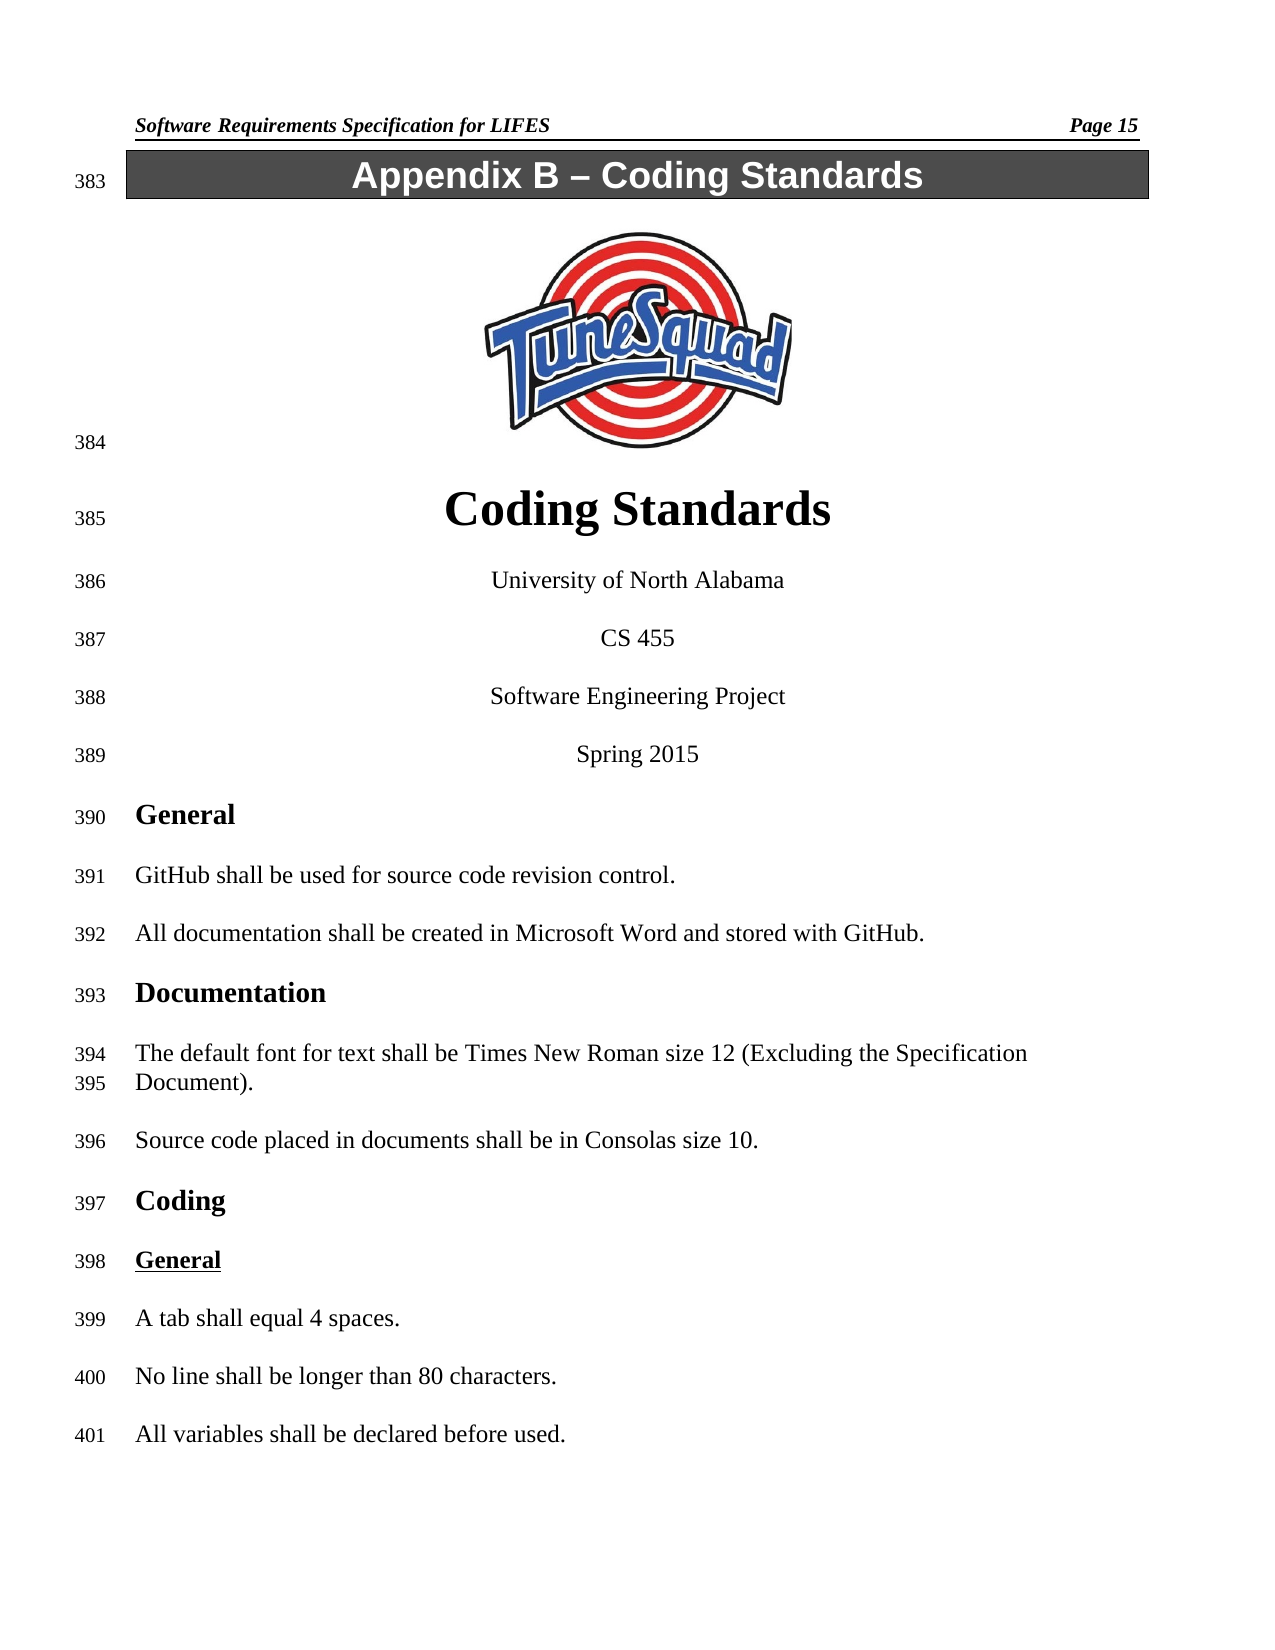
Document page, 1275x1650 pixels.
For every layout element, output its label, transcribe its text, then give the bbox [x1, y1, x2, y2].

text No line shall be longer than 80 characters. [135, 1361, 1140, 1390]
text Source code placed in documents shall be in Consolas size 10. [135, 1125, 1140, 1154]
text CS 455 [135, 623, 1140, 652]
text Software Engineering Project [135, 681, 1140, 710]
picture [483, 228, 792, 450]
text Spring 2015 [135, 739, 1140, 768]
text All documentation shall be created in Microsoft Word and stored with GitHub. [135, 918, 1140, 946]
text General [135, 1246, 1140, 1274]
text Coding [135, 1183, 1140, 1216]
text Documentation [135, 976, 1140, 1009]
text Coding Standards [135, 479, 1140, 536]
text University of North Alabama [135, 565, 1140, 594]
text General [135, 797, 1140, 831]
text All variables shall be declared before used. [135, 1419, 1140, 1448]
text Appendix B – Coding Standards [127, 151, 1148, 198]
text The default font for text shall be Times New Roman size 12 (Excluding the Specification Document). [135, 1038, 1140, 1096]
text GitHub shall be used for source code revision control. [135, 860, 1140, 888]
text A tab shall equal 4 spaces. [135, 1303, 1140, 1332]
